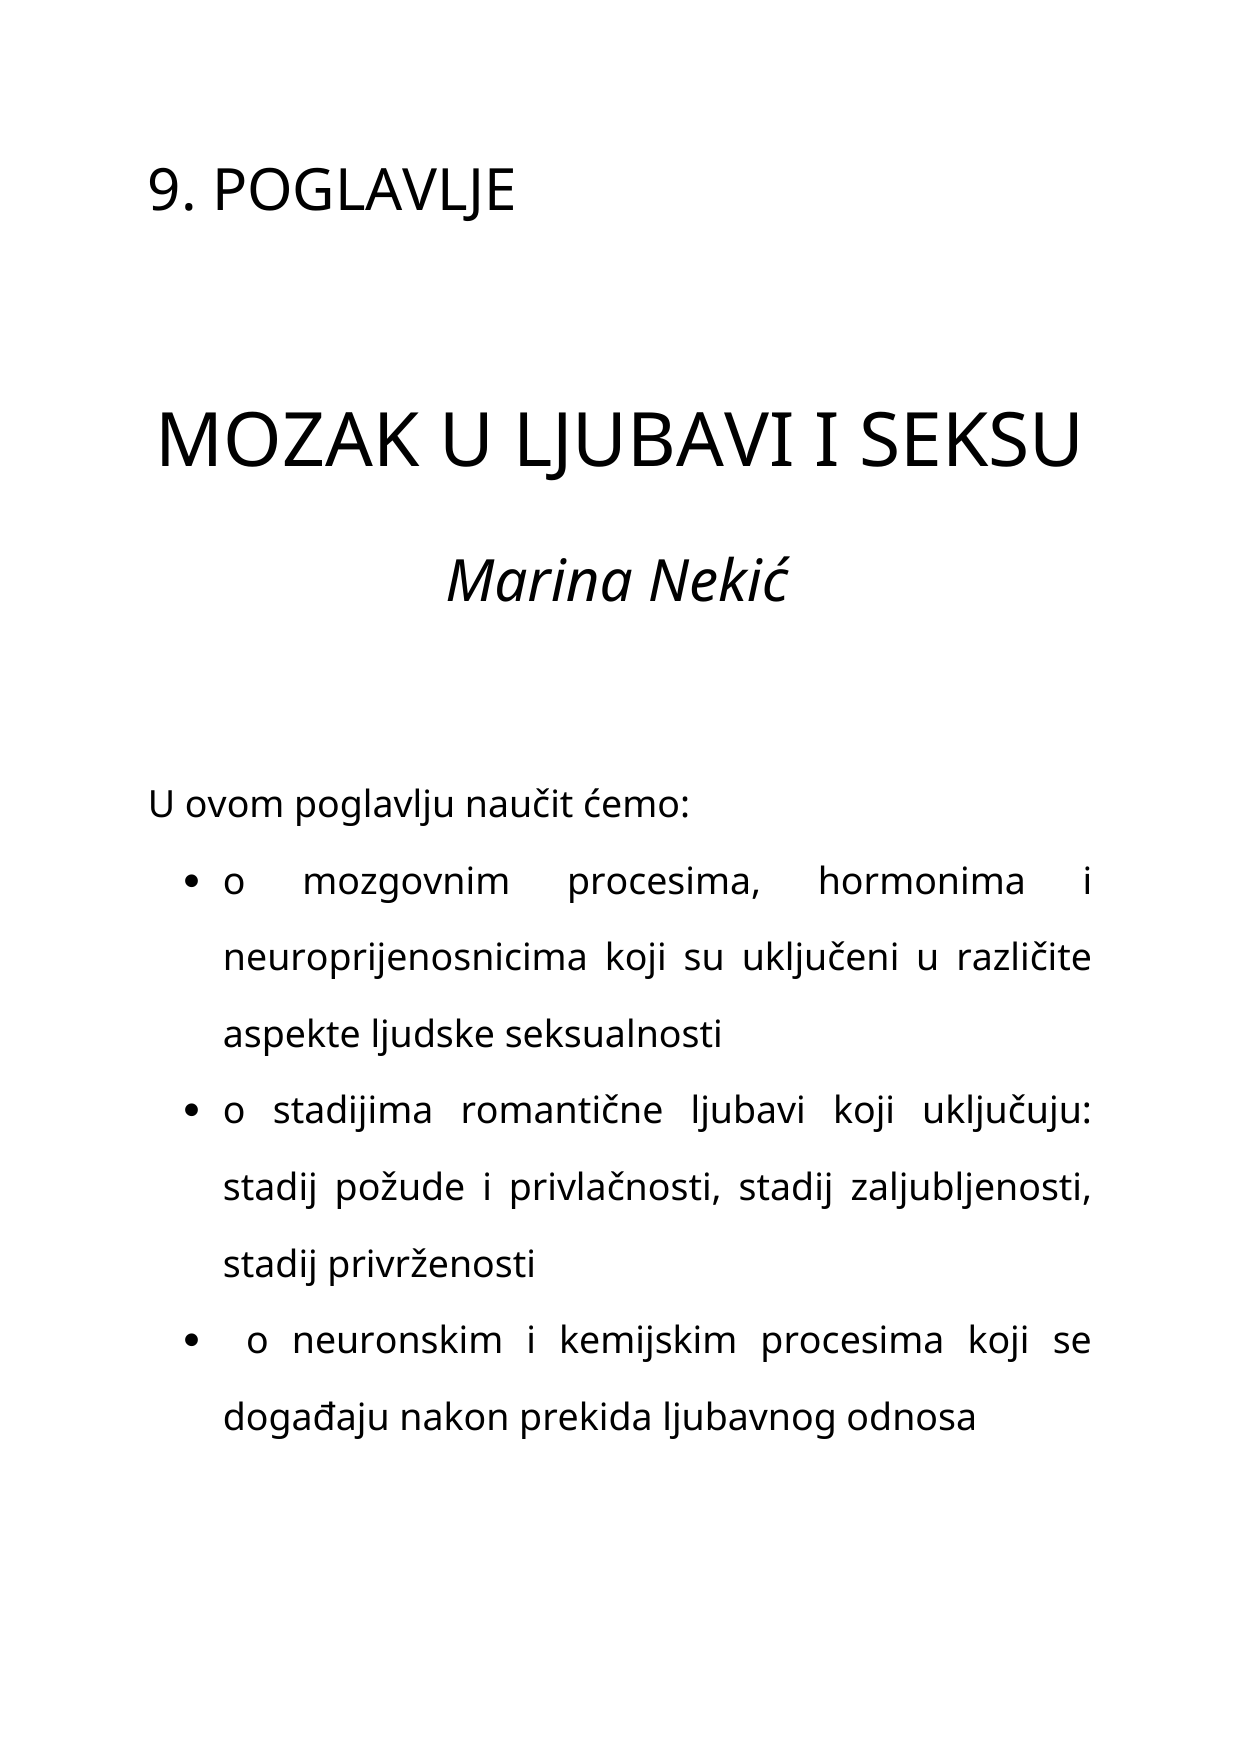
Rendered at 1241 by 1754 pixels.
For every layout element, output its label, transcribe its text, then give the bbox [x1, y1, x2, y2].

text Marina Nekić [148, 539, 1093, 619]
text 9. POGLAVLJE [148, 148, 1093, 227]
text U ovom poglavlju naučit ćemo: [148, 777, 1093, 828]
list o mozgovnim procesima, hormonima i neuroprijenosnicima koji su uključeni u različite aspekte ljudske seksualnosti [185, 854, 1093, 1058]
list o neuronskim i kemijskim procesima koji se događaju nakon prekida ljubavnog odnosa [185, 1313, 1093, 1441]
list o stadijima romantične ljubavi koji uključuju: stadij požude i privlačnosti, stadij zaljubljenosti, stadij privrženosti [185, 1084, 1093, 1288]
text MOZAK U LJUBAVI I SEKSU [148, 386, 1093, 488]
